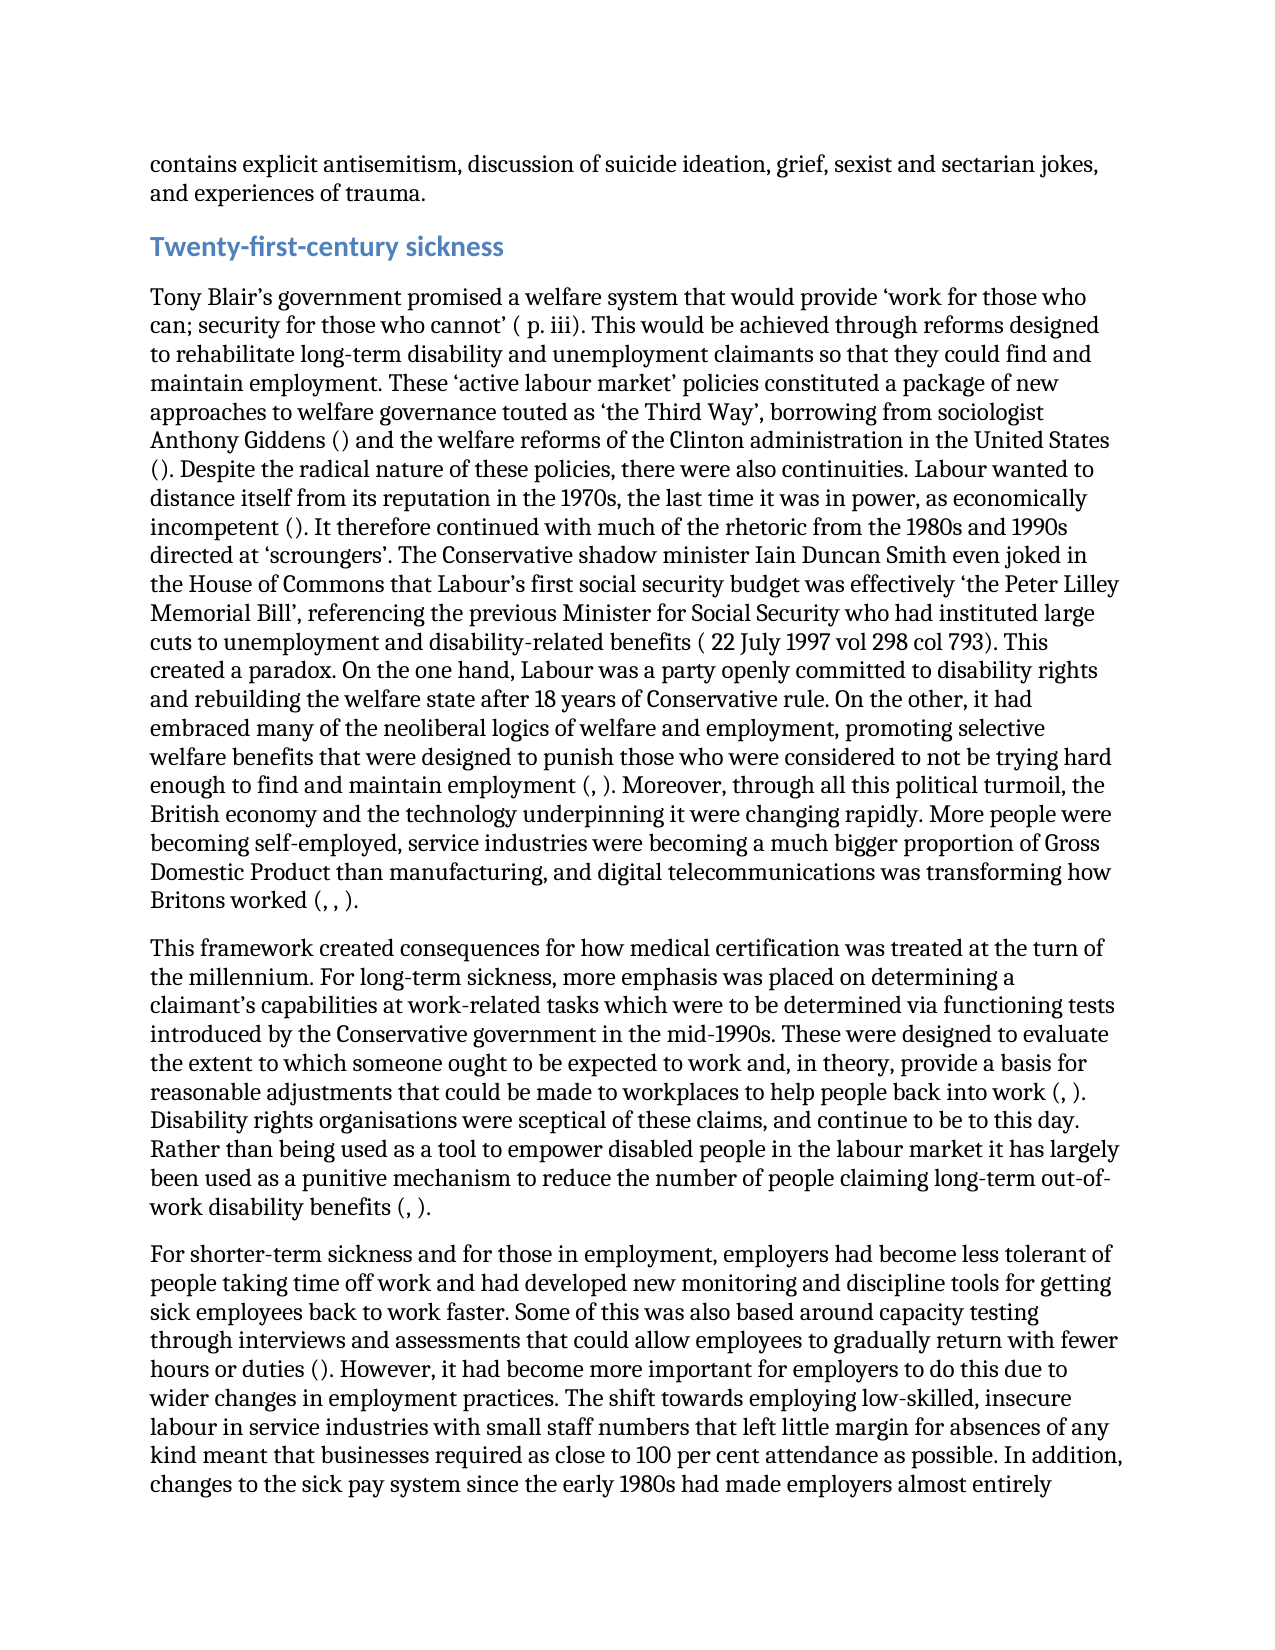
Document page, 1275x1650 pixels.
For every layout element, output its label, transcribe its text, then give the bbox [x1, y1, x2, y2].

text Tony Blair’s government promised a welfare system that would provide ‘work for those who can; security for those who cannot’ ( p. iii). This would be achieved through reforms designed to rehabilitate long-term disability and unemployment claimants so that they could find and maintain employment. These ‘active labour market’ policies constituted a package of new approaches to welfare governance touted as ‘the Third Way’, borrowing from sociologist Anthony Giddens () and the welfare reforms of the Clinton administration in the United States (). Despite the radical nature of these policies, there were also continuities. Labour wanted to distance itself from its reputation in the 1970s, the last time it was in power, as economically incompetent (). It therefore continued with much of the rhetoric from the 1980s and 1990s directed at ‘scroungers’. The Conservative shadow minister Iain Duncan Smith even joked in the House of Commons that Labour’s first social security budget was effectively ‘the Peter Lilley Memorial Bill’, referencing the previous Minister for Social Security who had instituted large cuts to unemployment and disability-related benefits ( 22 July 1997 vol 298 col 793). This created a paradox. On the one hand, Labour was a party openly committed to disability rights and rebuilding the welfare state after 18 years of Conservative rule. On the other, it had embraced many of the neoliberal logics of welfare and employment, promoting selective welfare benefits that were designed to punish those who were considered to not be trying hard enough to find and maintain employment (, ). Moreover, through all this political turmoil, the British economy and the technology underpinning it were changing rapidly. More people were becoming self-employed, service industries were becoming a much bigger proportion of Gross Domestic Product than manufacturing, and digital telecommunications was transforming how Britons worked (, , ). [150, 283, 1125, 915]
subtitle Twenty-first-century sickness [150, 228, 1125, 264]
text This framework created consequences for how medical certification was treated at the turn of the millennium. For long-term sickness, more emphasis was placed on determining a claimant’s capabilities at work-related tasks which were to be determined via functioning tests introduced by the Conservative government in the mid-1990s. These were designed to evaluate the extent to which someone ought to be expected to work and, in theory, provide a basis for reasonable adjustments that could be made to workplaces to help people back into work (, ). Disability rights organisations were sceptical of these claims, and continue to be to this day. Rather than being used as a tool to empower disabled people in the labour market it has largely been used as a punitive mechanism to reduce the number of people claiming long-term out-of-work disability benefits (, ). [150, 934, 1125, 1221]
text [150, 150, 1125, 207]
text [150, 1240, 1125, 1499]
